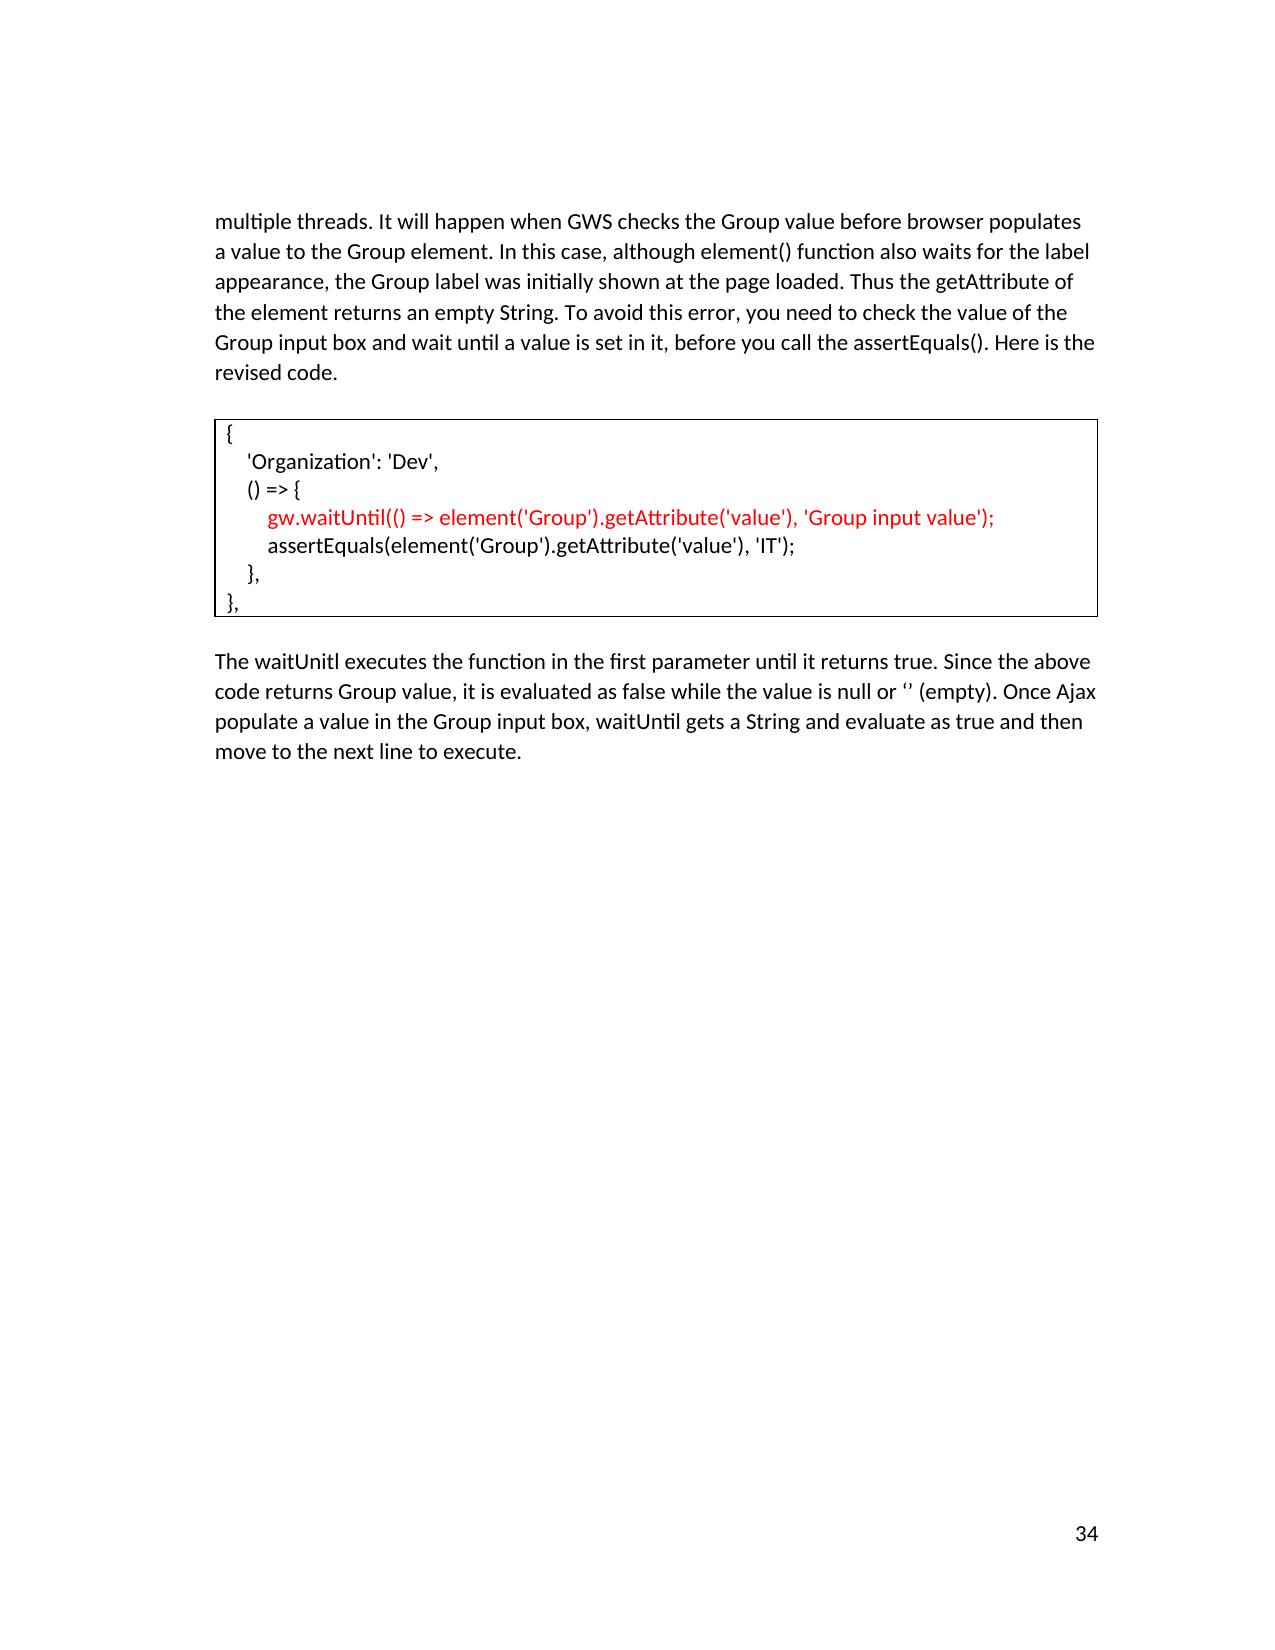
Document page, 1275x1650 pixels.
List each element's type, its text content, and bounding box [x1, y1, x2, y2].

table_header { 'Organization': 'Dev', () => { gw.waitUntil(() => element('Group').getAttribute('value'), 'Group input value'); assertEquals(element('Group').getAttribute('value'), 'IT'); }, }, [216, 420, 1097, 616]
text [214, 207, 1098, 386]
text The waitUnitl executes the function in the first parameter until it returns true. Since the above code returns Group value, it is evaluated as false while the value is null or ‘’ (empty). Once Ajax populate a value in the Group input box, waitUntil gets a String and evaluate as true and then move to the next line to execute. [214, 647, 1098, 766]
